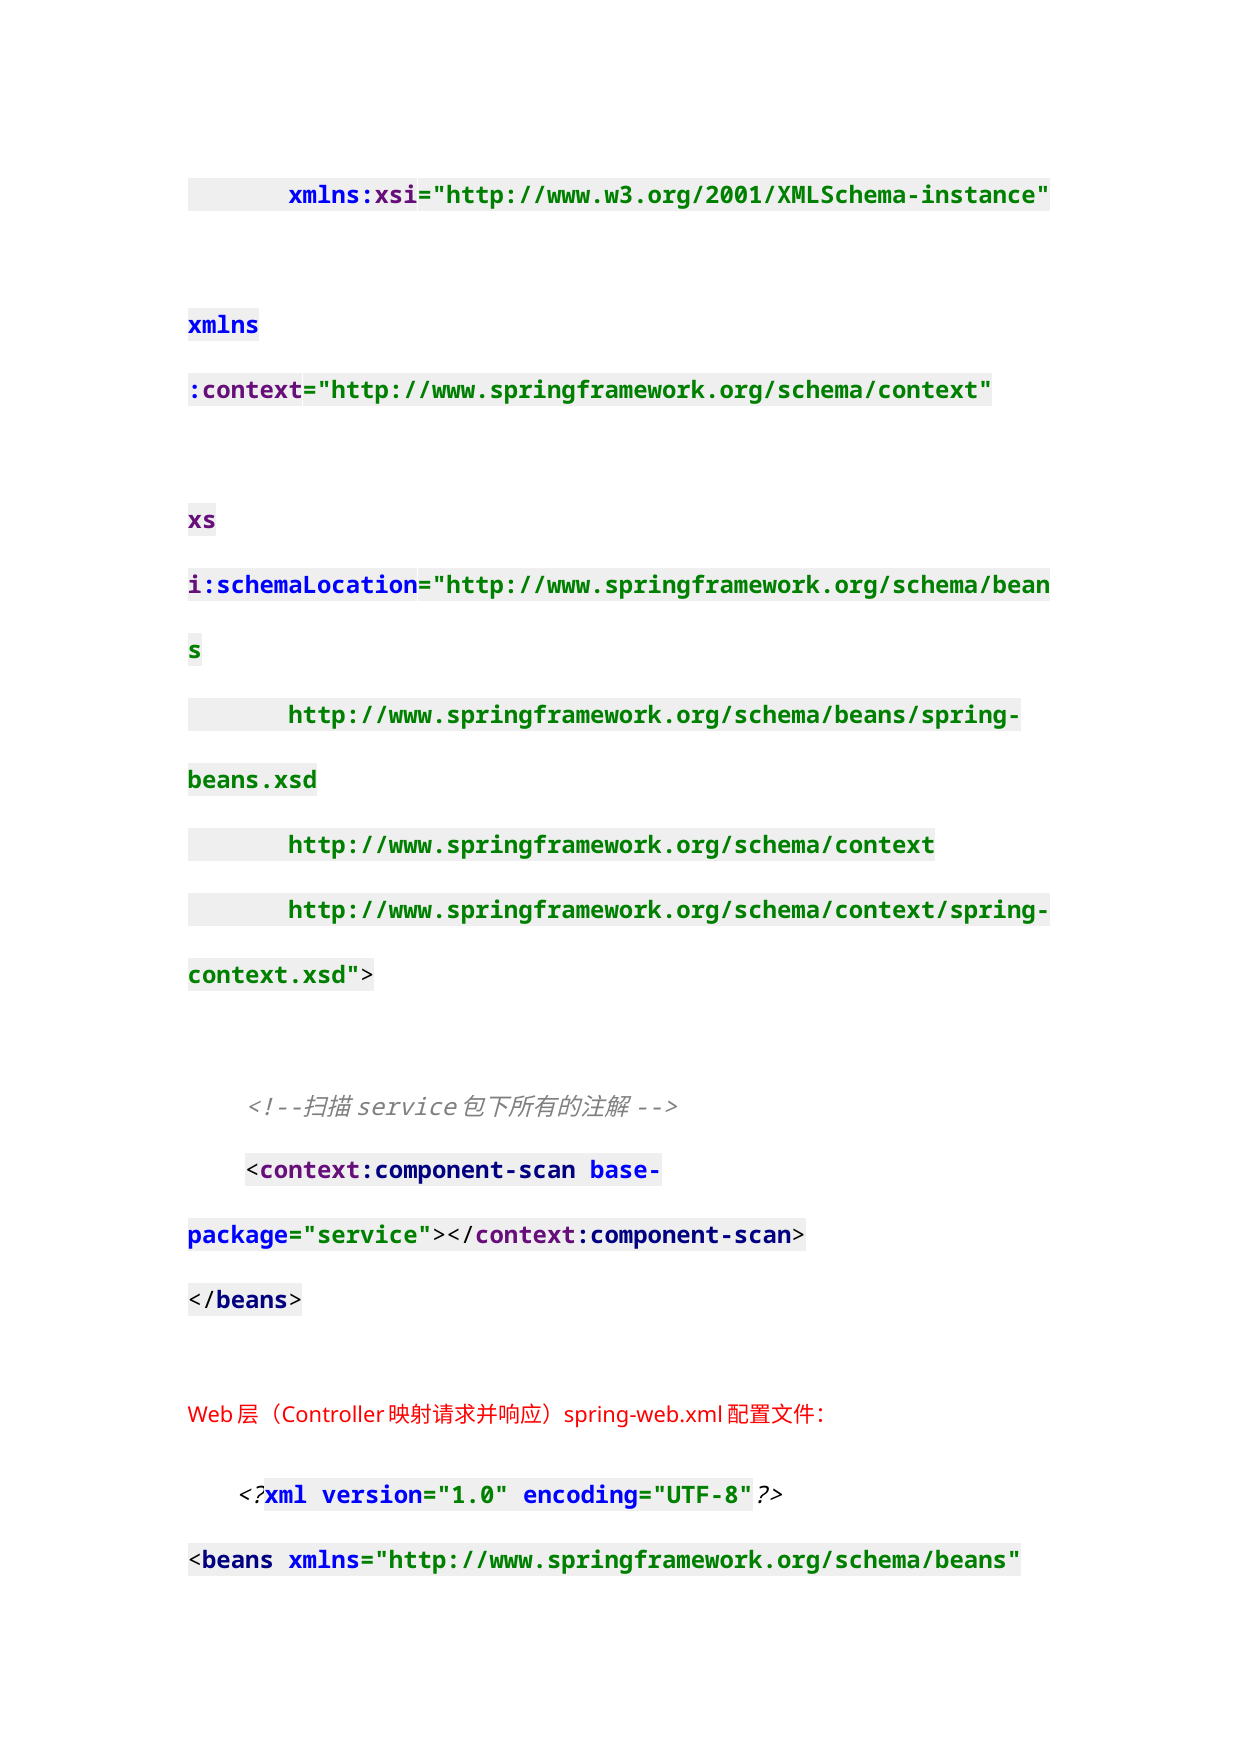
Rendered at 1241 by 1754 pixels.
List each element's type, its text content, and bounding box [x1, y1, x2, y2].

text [187, 1462, 1053, 1592]
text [187, 162, 1053, 1332]
text Web层（Controller映射请求并响应）spring-web.xml配置文件： [187, 1397, 1053, 1429]
